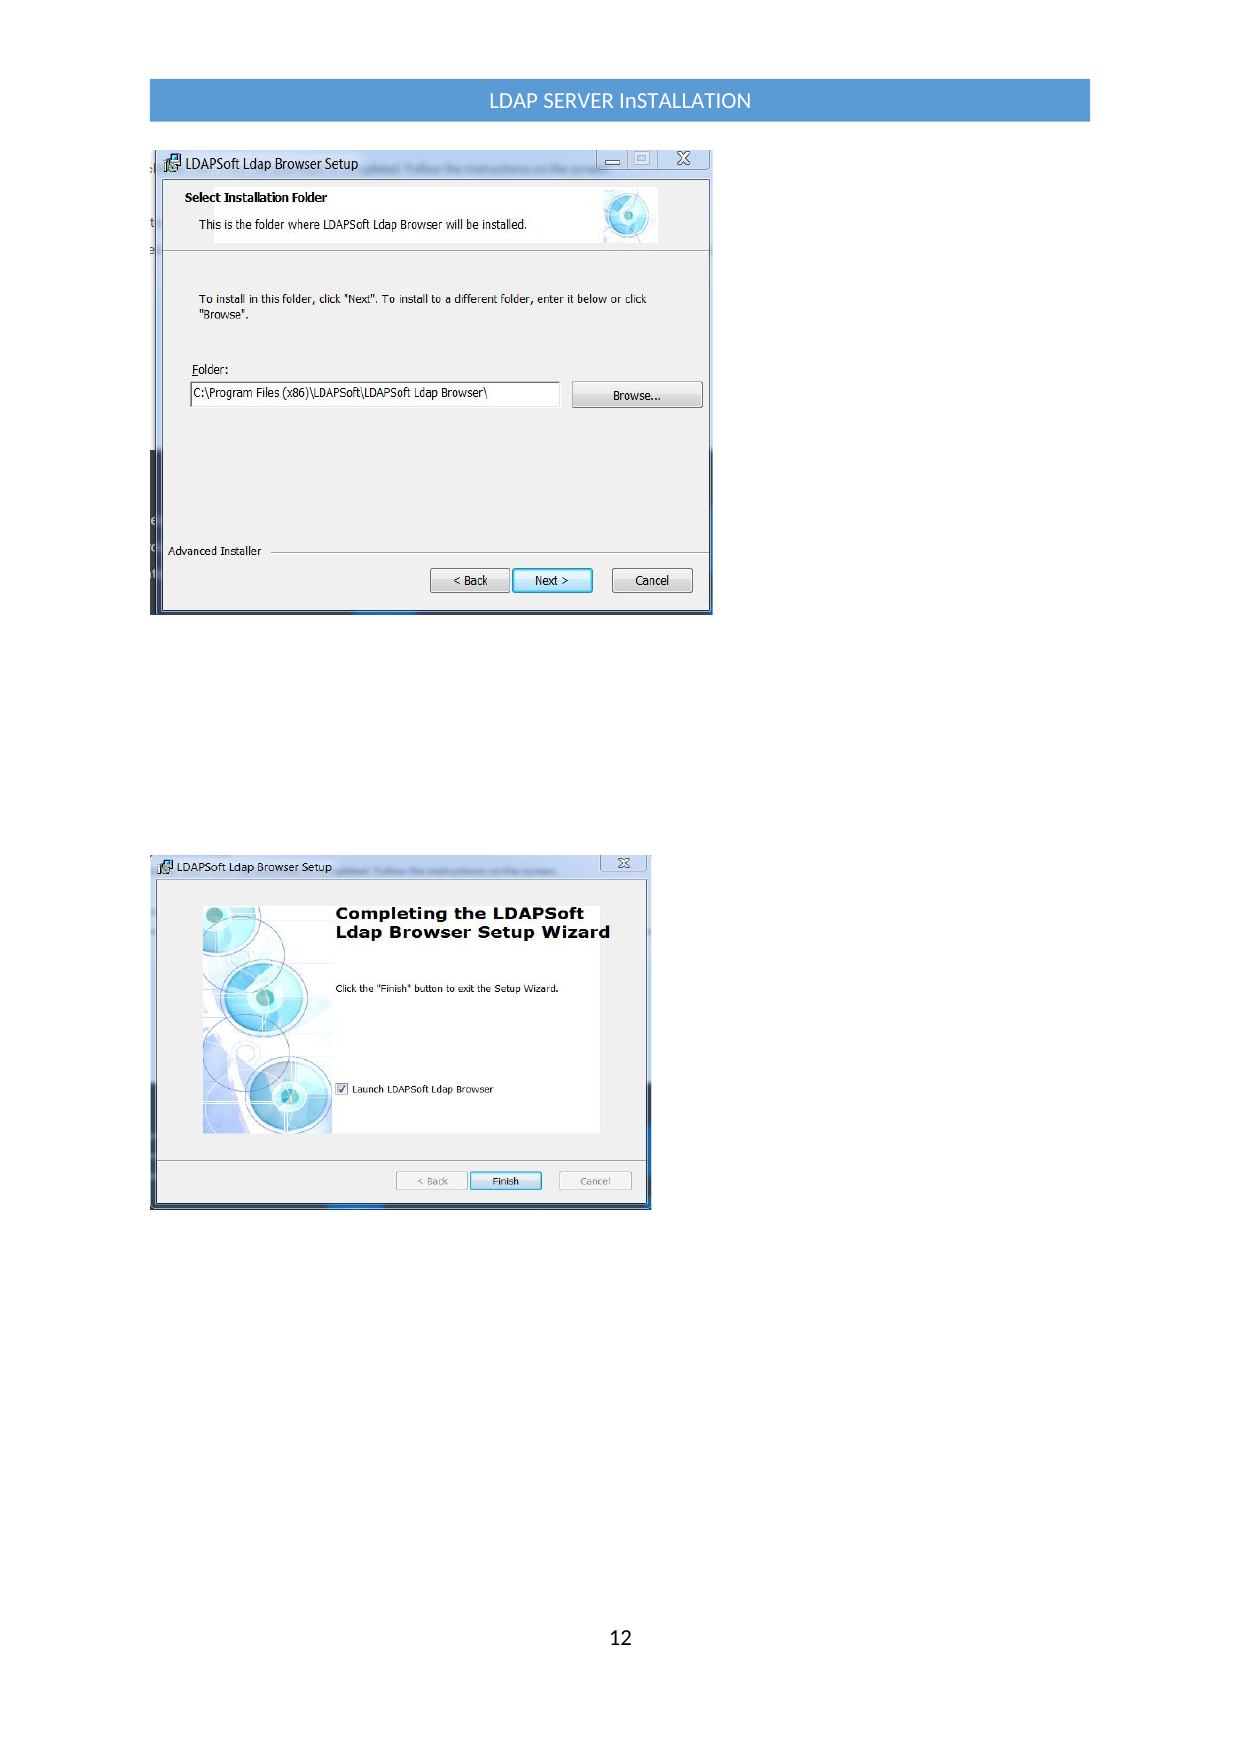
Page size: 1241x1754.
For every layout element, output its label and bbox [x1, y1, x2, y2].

picture [150, 150, 713, 615]
picture [150, 855, 652, 1210]
